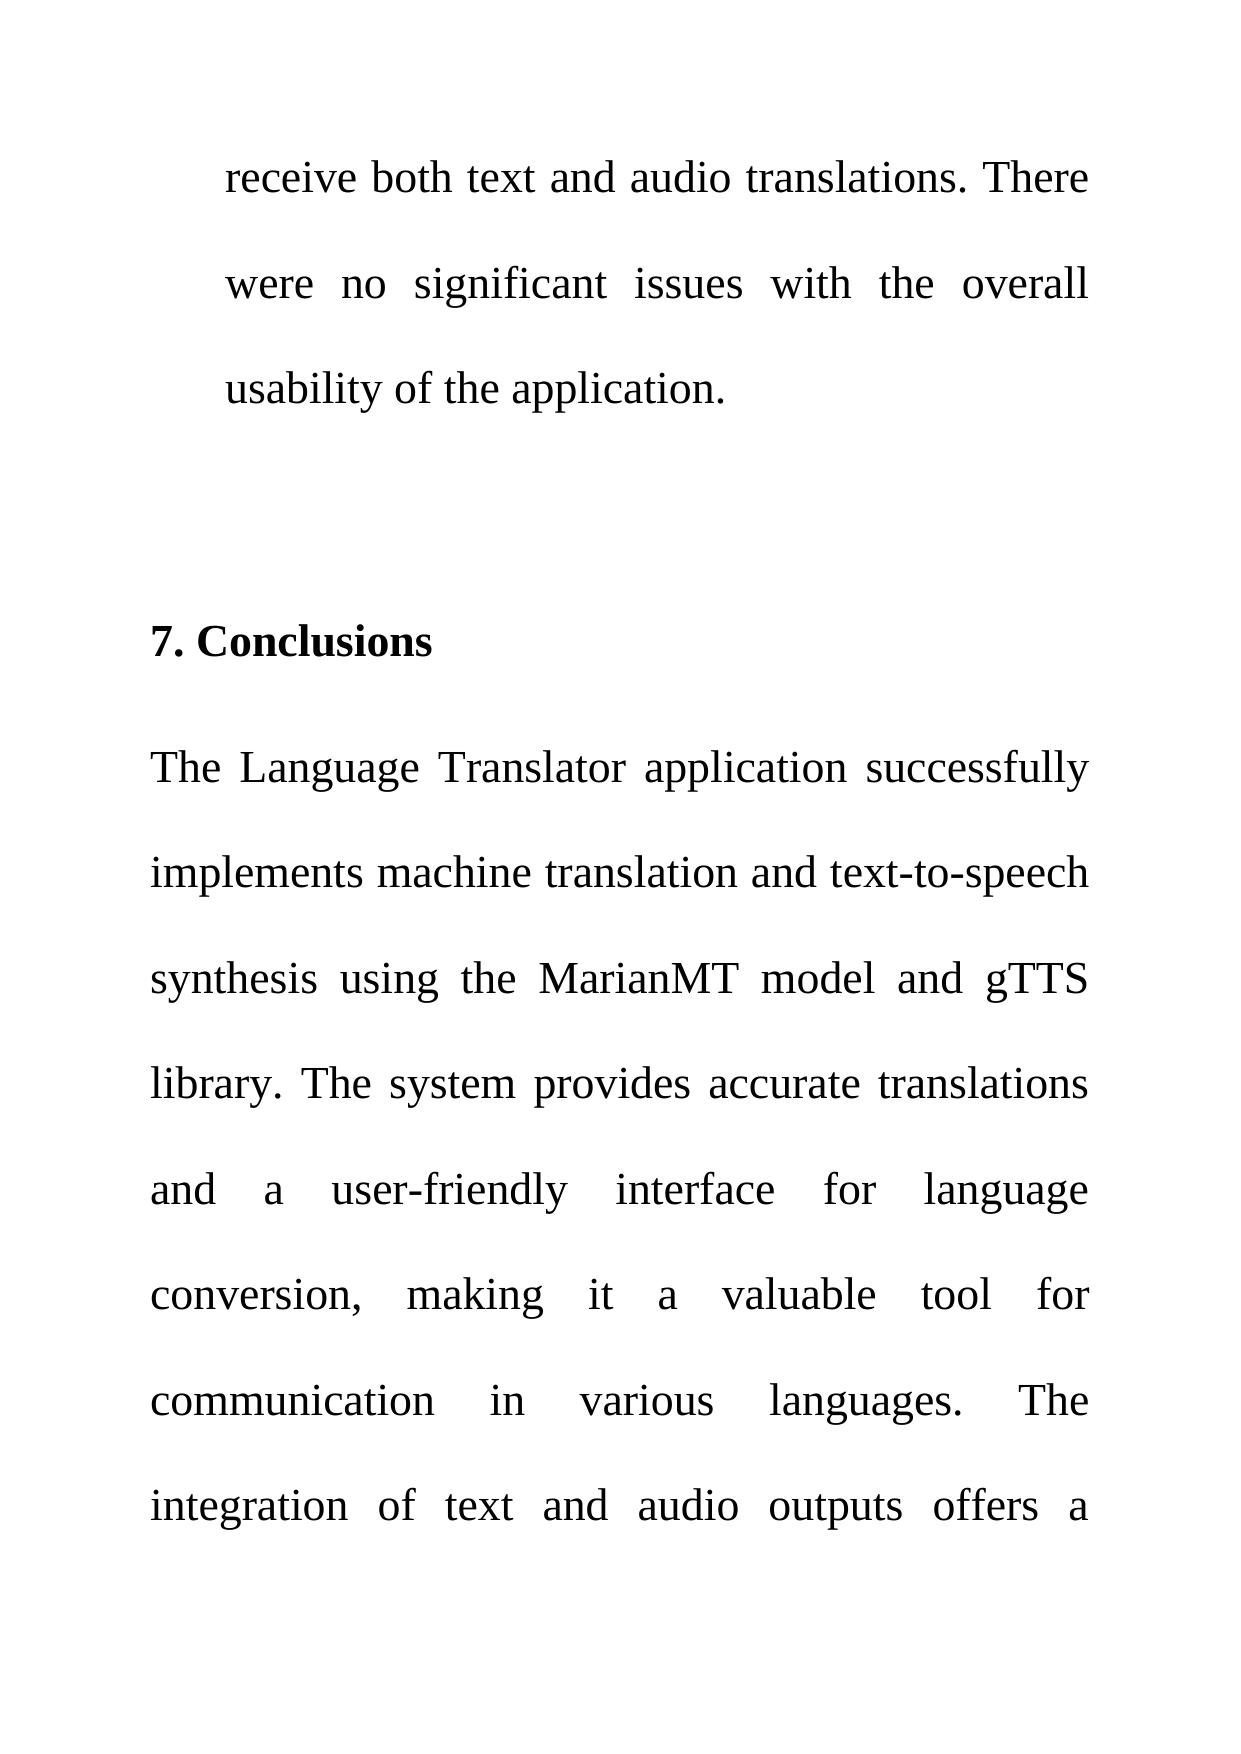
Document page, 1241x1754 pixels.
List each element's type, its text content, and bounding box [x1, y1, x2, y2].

text 7. Conclusions [150, 613, 1090, 666]
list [187, 150, 1090, 413]
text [150, 739, 1090, 1530]
